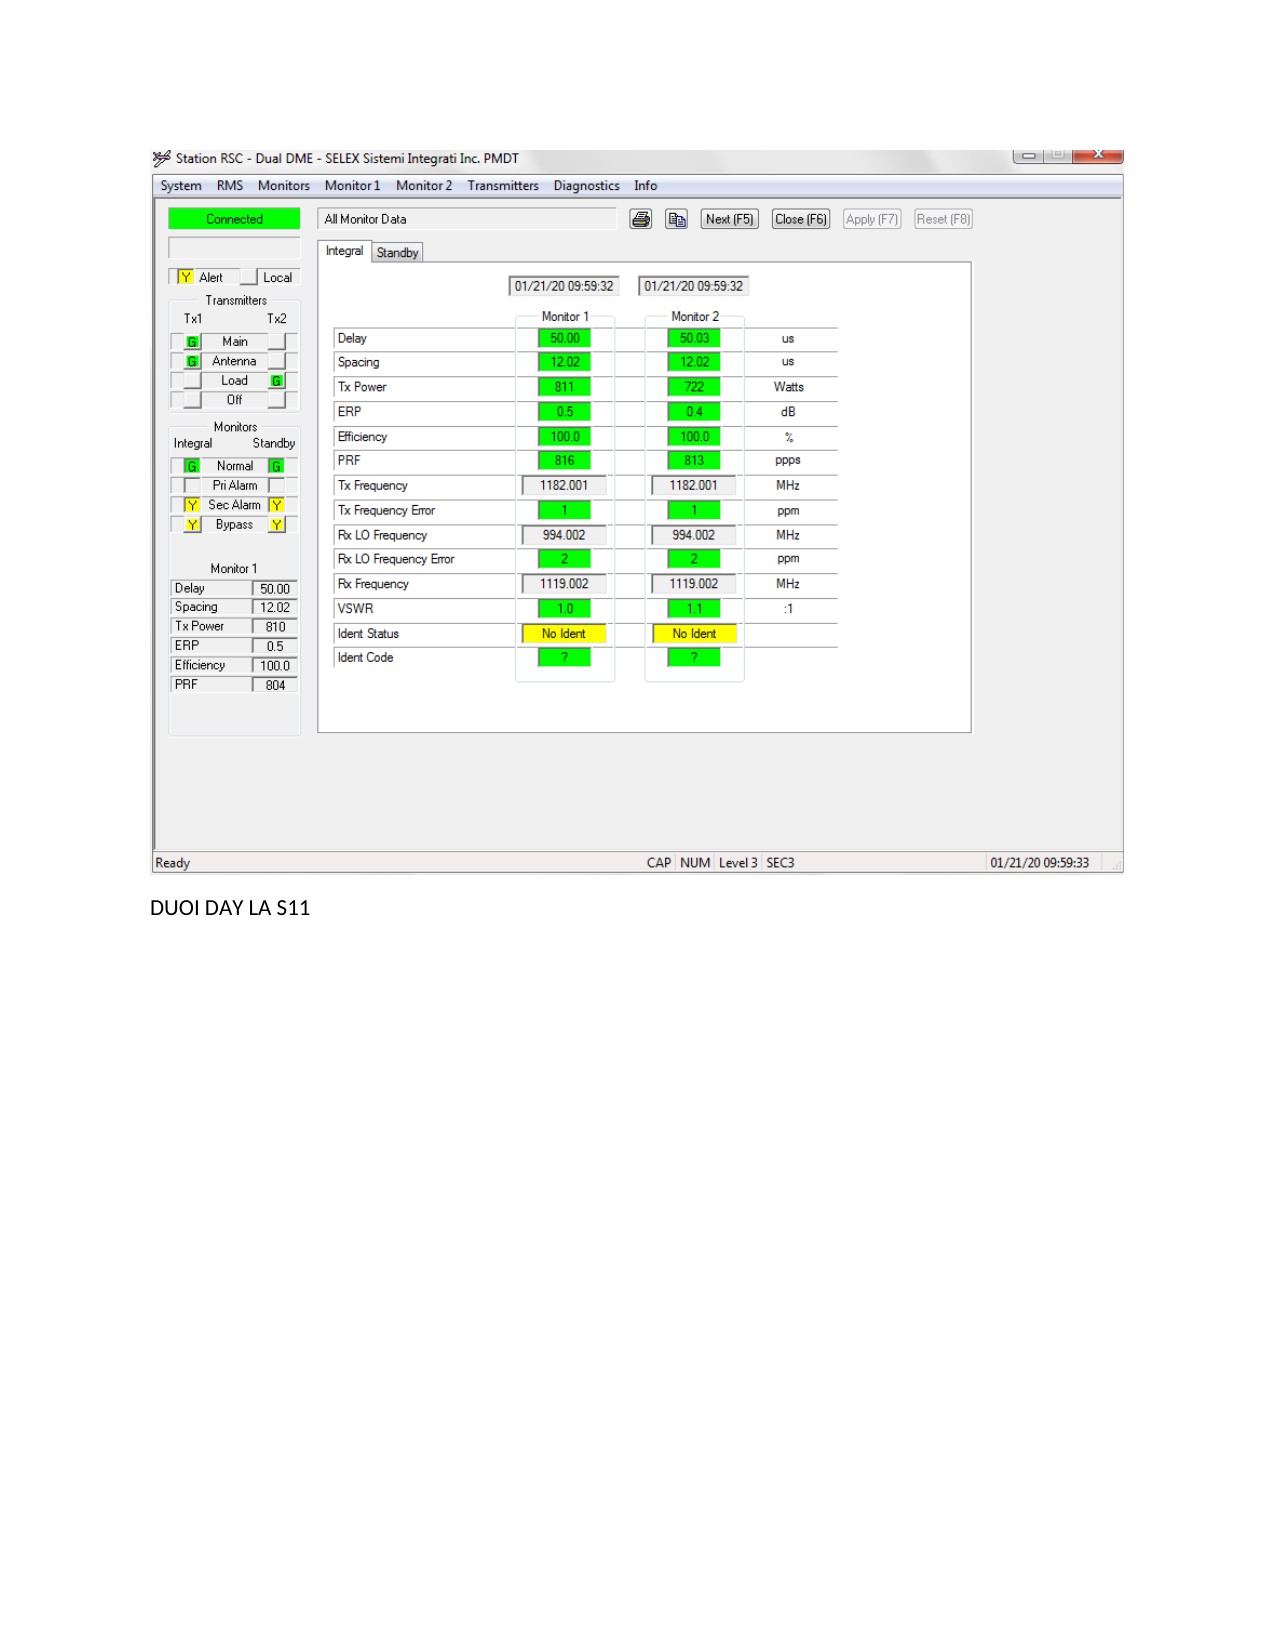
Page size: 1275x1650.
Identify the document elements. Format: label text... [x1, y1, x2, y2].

picture [150, 150, 1124, 875]
text DUOI DAY LA S11 [150, 893, 1125, 921]
